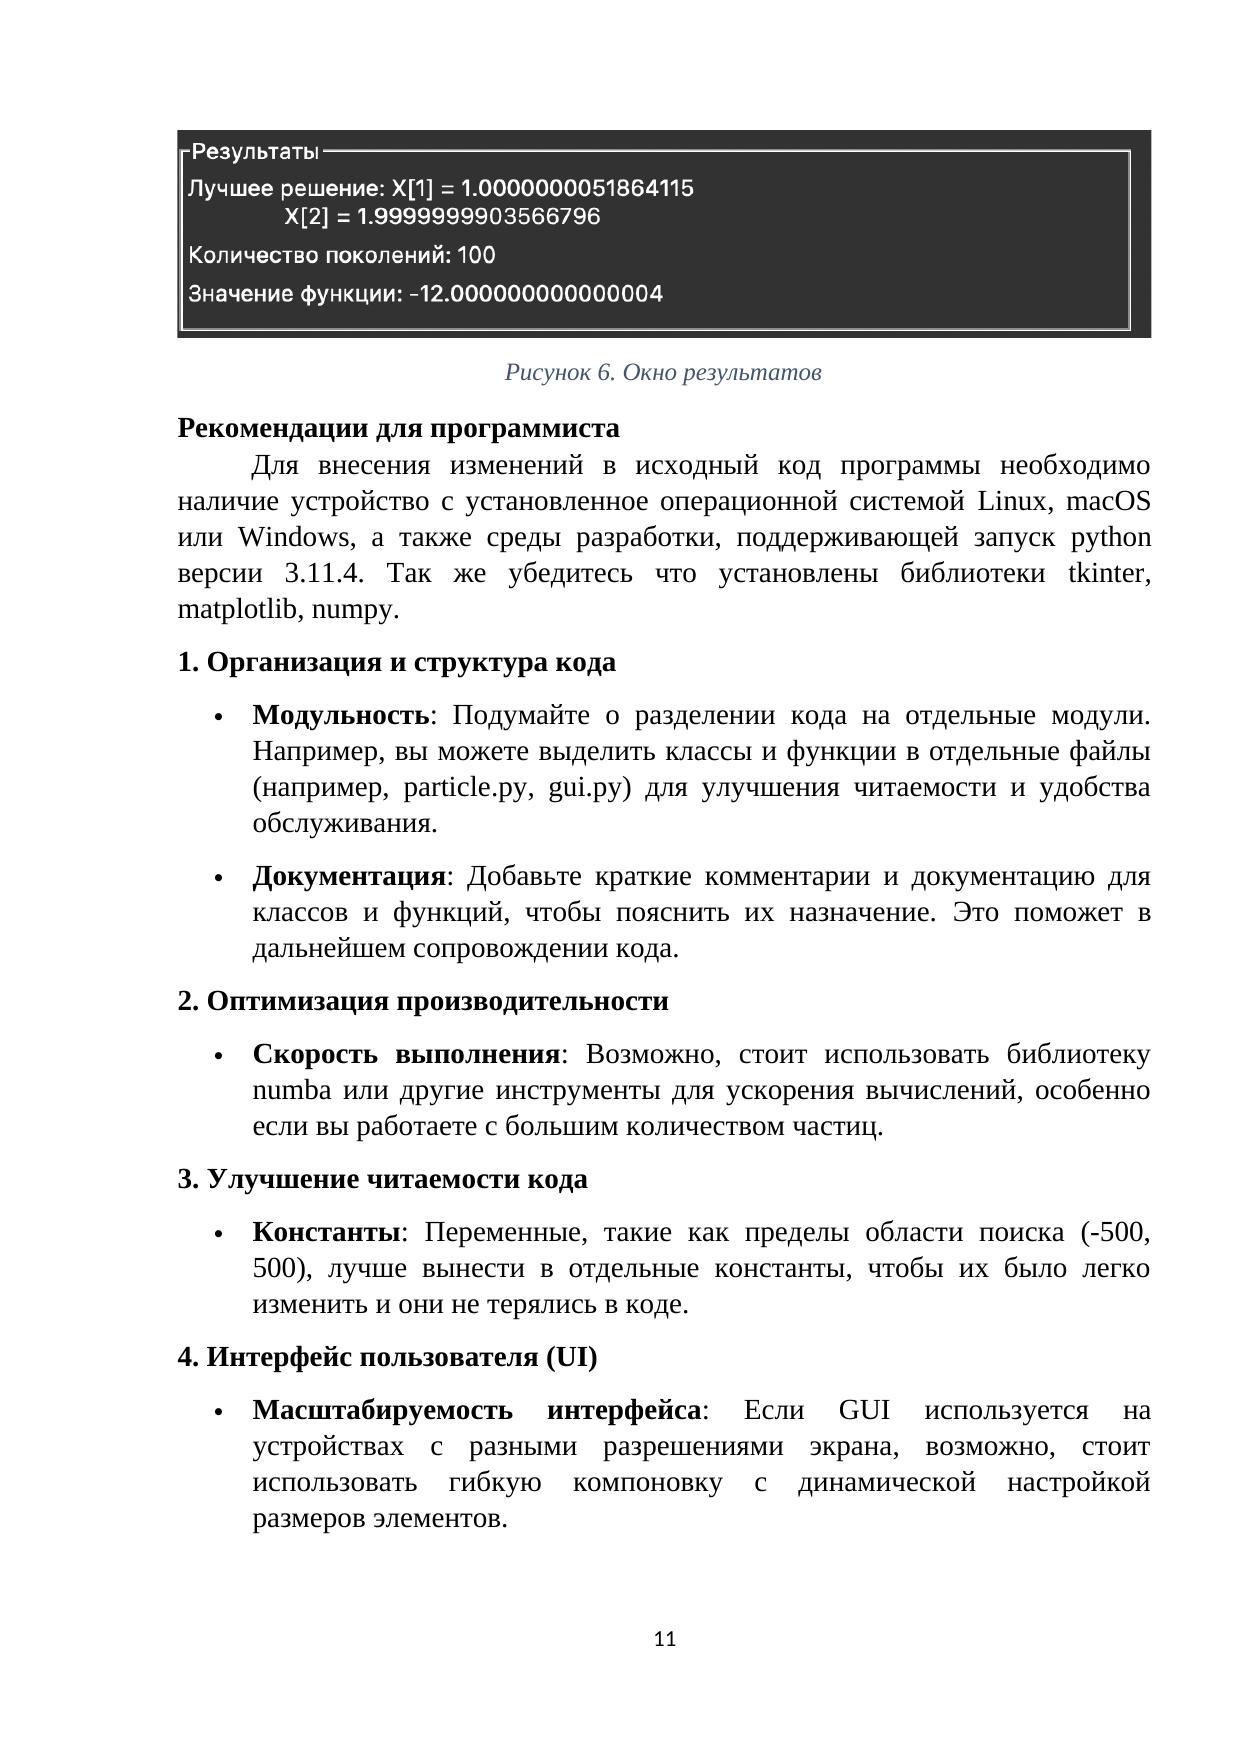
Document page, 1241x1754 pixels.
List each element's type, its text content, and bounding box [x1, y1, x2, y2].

text Для внесения изменений в исходный код программы необходимо наличие устройство с установленное операционной системой Linux, macOS или Windows, а также среды разработки, поддерживающей запуск python версии 3.11.4. Так же убедитесь что установлены библиотеки tkinter, matplotlib, numpy. [177, 447, 1152, 625]
list Скорость выполнения: Возможно, стоит использовать библиотеку numba или другие инструменты для ускорения вычислений, особенно если вы работаете с большим количеством частиц. [215, 1036, 1152, 1142]
text Рисунок 6. Окно результатов [177, 357, 1152, 386]
subtitle Рекомендации для программиста [177, 411, 1152, 444]
picture [177, 130, 1152, 338]
list Масштабируемость интерфейса: Если GUI используется на устройствах с разными разрешениями экрана, возможно, стоит использовать гибкую компоновку с динамической настройкой размеров элементов. [215, 1392, 1152, 1534]
text 4. Интерфейс пользователя (UI) [177, 1339, 1152, 1373]
text 1. Организация и структура кода [177, 644, 1152, 678]
list Константы: Переменные, такие как пределы области поиска (-500, 500), лучше вынести в отдельные константы, чтобы их было легко изменить и они не терялись в коде. [215, 1214, 1152, 1320]
text 2. Оптимизация производительности [177, 983, 1152, 1017]
list Модульность: Подумайте о разделении кода на отдельные модули. Например, вы можете выделить классы и функции в отдельные файлы (например, particle.py, gui.py) для улучшения читаемости и удобства обслуживания. [215, 697, 1152, 839]
list Документация: Добавьте краткие комментарии и документацию для классов и функций, чтобы пояснить их назначение. Это поможет в дальнейшем сопровождении кода. [215, 858, 1152, 964]
text 3. Улучшение читаемости кода [177, 1161, 1152, 1195]
